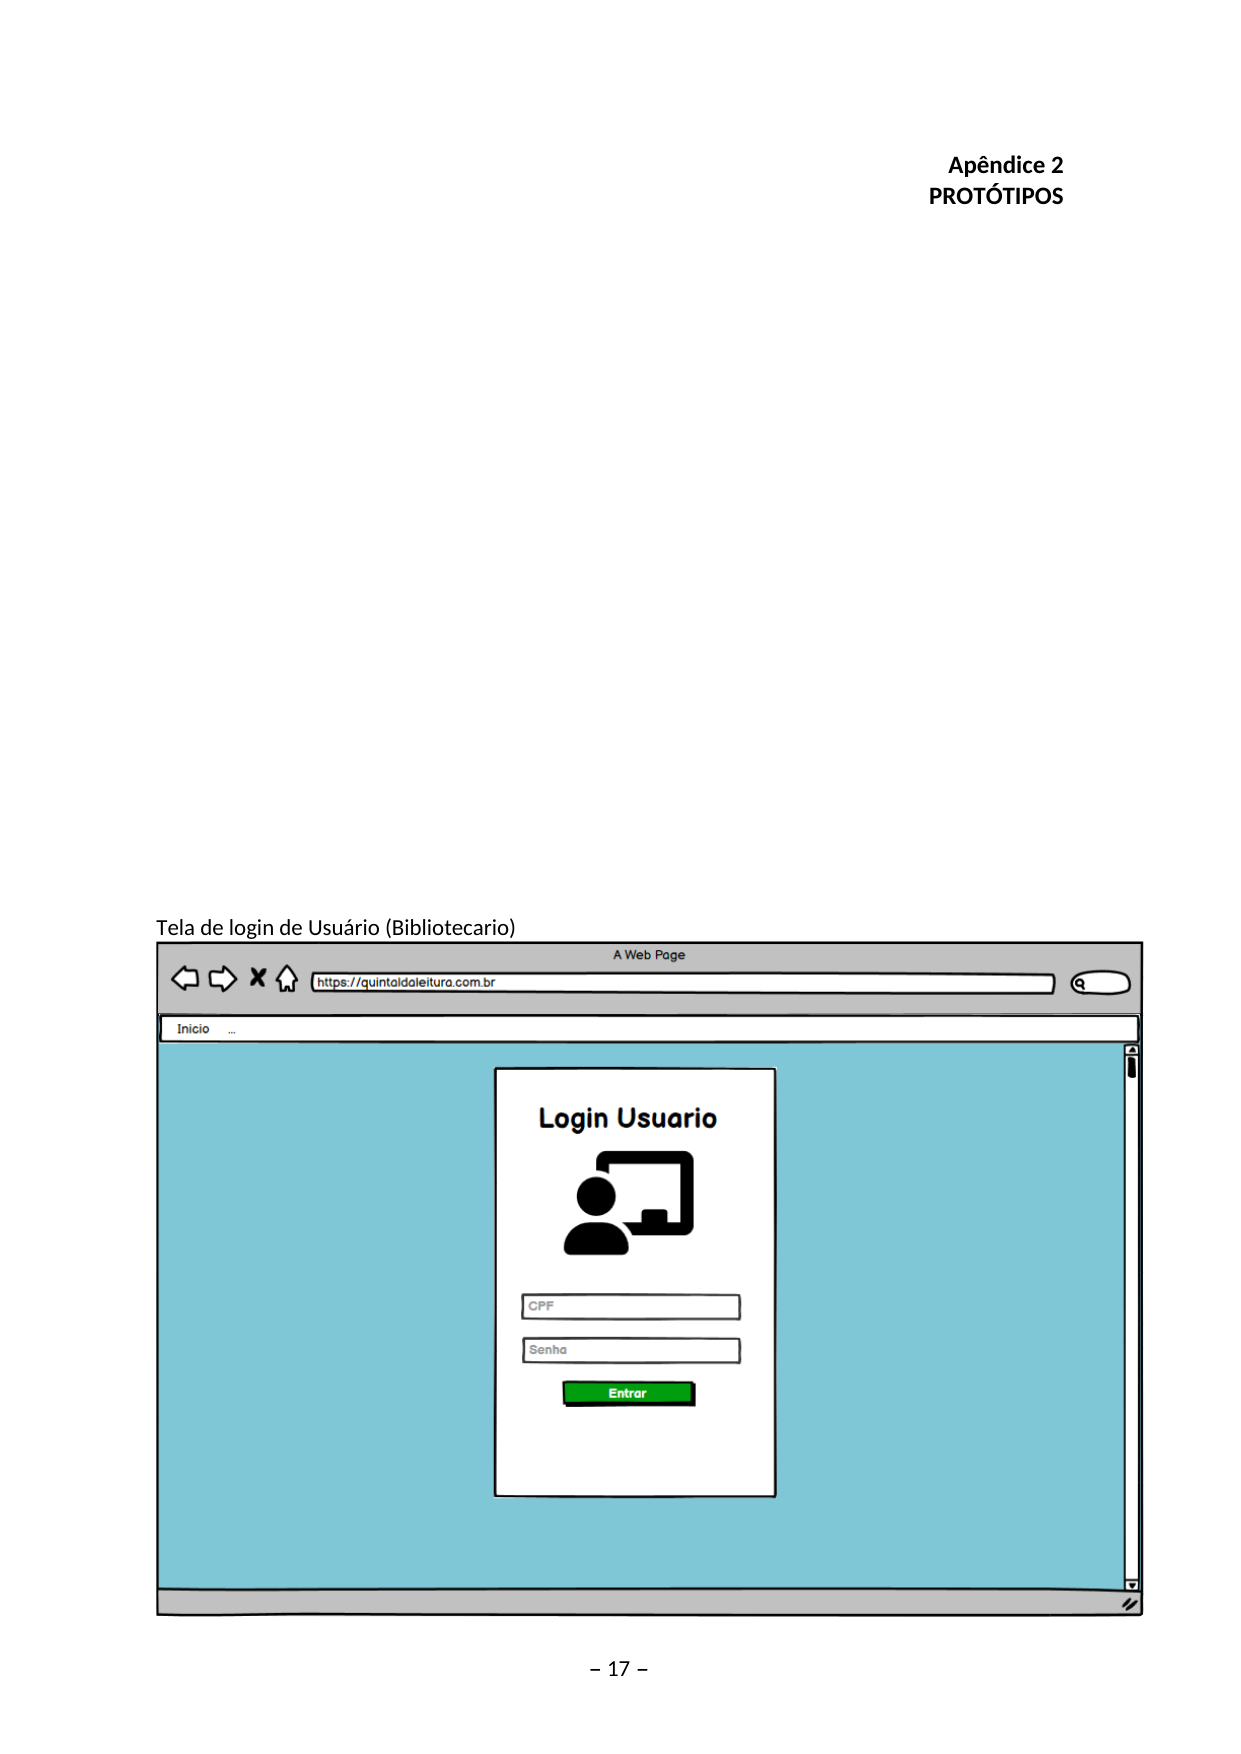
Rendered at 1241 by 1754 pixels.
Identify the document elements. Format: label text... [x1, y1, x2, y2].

subtitle Apêndice 2 PROTÓTIPOS [928, 150, 1063, 211]
picture [156, 941, 1147, 1619]
text Tela de login de Usuário (Bibliotecario) [156, 913, 1146, 941]
